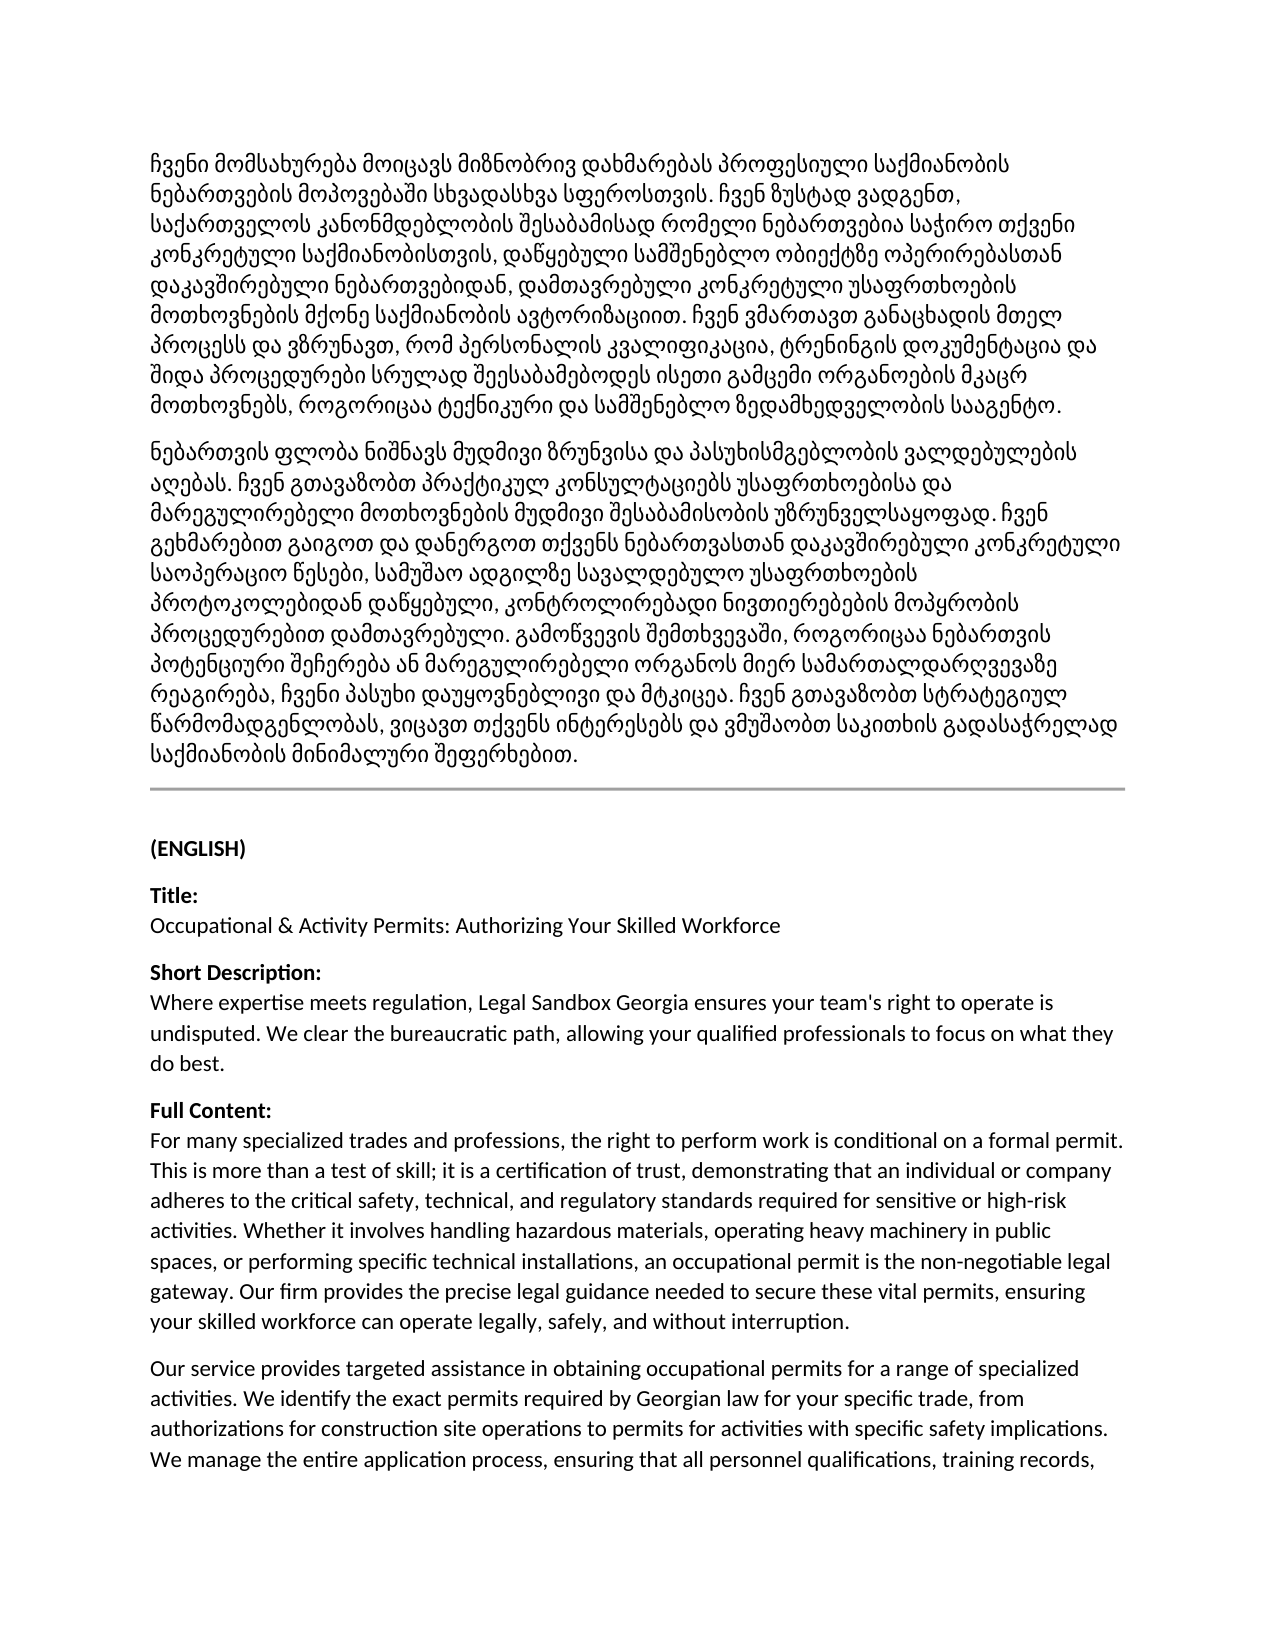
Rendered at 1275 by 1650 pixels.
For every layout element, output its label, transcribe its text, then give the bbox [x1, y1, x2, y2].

text ჩვენი მომსახურება მოიცავს მიზნობრივ დახმარებას პროფესიული საქმიანობის ნებართვების მოპოვებაში სხვადასხვა სფეროსთვის. ჩვენ ზუსტად ვადგენთ, საქართველოს კანონმდებლობის შესაბამისად რომელი ნებართვებია საჭირო თქვენი კონკრეტული საქმიანობისთვის, დაწყებული სამშენებლო ობიექტზე ოპერირებასთან დაკავშირებული ნებართვებიდან, დამთავრებული კონკრეტული უსაფრთხოების მოთხოვნების მქონე საქმიანობის ავტორიზაციით. ჩვენ ვმართავთ განაცხადის მთელ პროცესს და ვზრუნავთ, რომ პერსონალის კვალიფიკაცია, ტრენინგის დოკუმენტაცია და შიდა პროცედურები სრულად შეესაბამებოდეს ისეთი გამცემი ორგანოების მკაცრ მოთხოვნებს, როგორიცაა ტექნიკური და სამშენებლო ზედამხედველობის სააგენტო. [150, 150, 1125, 420]
text Full Content: For many specialized trades and professions, the right to perform work is conditional on a formal permit. This is more than a test of skill; it is a certification of trust, demonstrating that an individual or company adheres to the critical safety, technical, and regulatory standards required for sensitive or high-risk activities. Whether it involves handling hazardous materials, operating heavy machinery in public spaces, or performing specific technical installations, an occupational permit is the non-negotiable legal gateway. Our firm provides the precise legal guidance needed to secure these vital permits, ensuring your skilled workforce can operate legally, safely, and without interruption. [150, 1096, 1125, 1335]
text Title: Occupational & Activity Permits: Authorizing Your Skilled Workforce [150, 881, 1125, 939]
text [150, 1354, 1125, 1473]
text ნებართვის ფლობა ნიშნავს მუდმივი ზრუნვისა და პასუხისმგებლობის ვალდებულების აღებას. ჩვენ გთავაზობთ პრაქტიკულ კონსულტაციებს უსაფრთხოებისა და მარეგულირებელი მოთხოვნების მუდმივი შესაბამისობის უზრუნველსაყოფად. ჩვენ გეხმარებით გაიგოთ და დანერგოთ თქვენს ნებართვასთან დაკავშირებული კონკრეტული საოპერაციო წესები, სამუშაო ადგილზე სავალდებულო უსაფრთხოების პროტოკოლებიდან დაწყებული, კონტროლირებადი ნივთიერებების მოპყრობის პროცედურებით დამთავრებული. გამოწვევის შემთხვევაში, როგორიცაა ნებართვის პოტენციური შეჩერება ან მარეგულირებელი ორგანოს მიერ სამართალდარღვევაზე რეაგირება, ჩვენი პასუხი დაუყოვნებლივი და მტკიცეა. ჩვენ გთავაზობთ სტრატეგიულ წარმომადგენლობას, ვიცავთ თქვენს ინტერესებს და ვმუშაობთ საკითხის გადასაჭრელად საქმიანობის მინიმალური შეფერხებით. [150, 438, 1125, 769]
text Short Description: Where expertise meets regulation, Legal Sandbox Georgia ensures your team's right to operate is undisputed. We clear the bureaucratic path, allowing your qualified professionals to focus on what they do best. [150, 958, 1125, 1077]
text (ENGLISH) [150, 834, 1125, 862]
